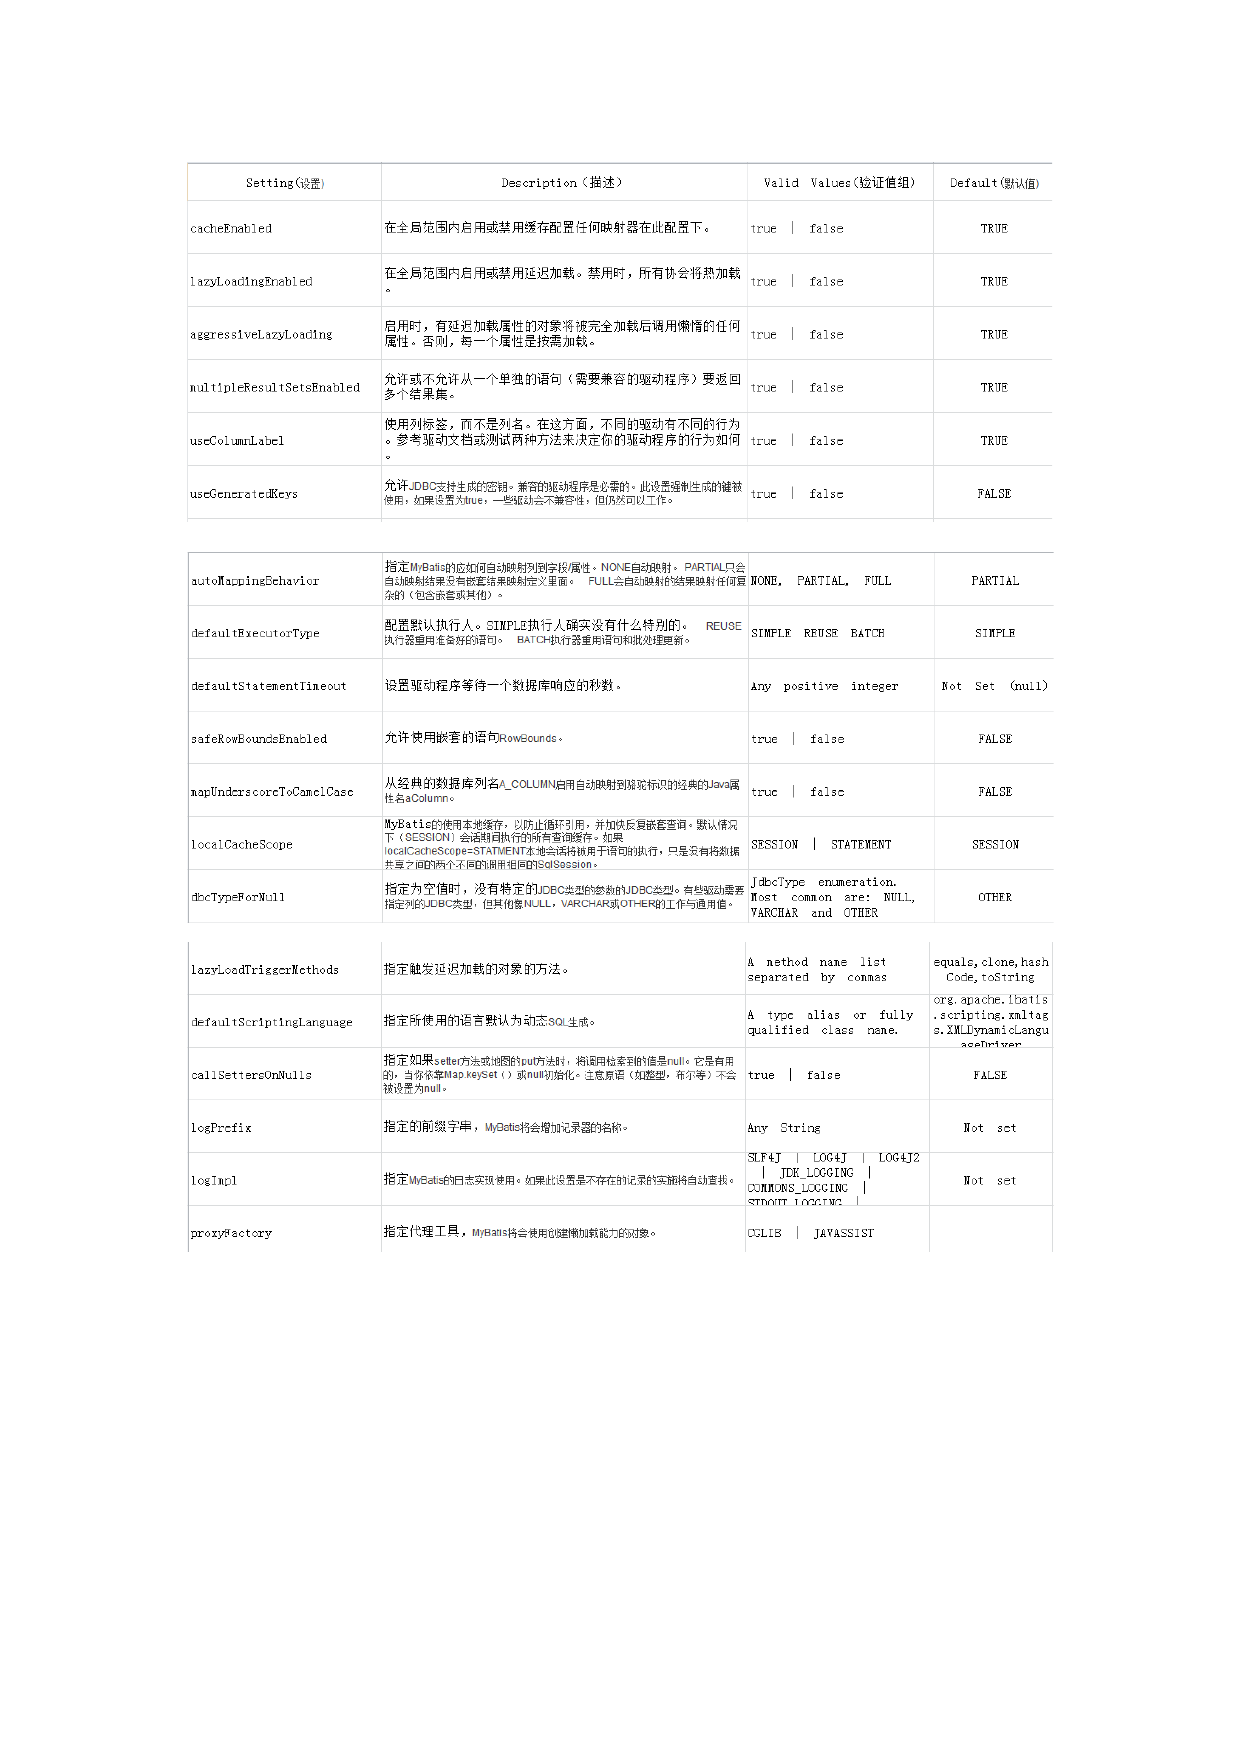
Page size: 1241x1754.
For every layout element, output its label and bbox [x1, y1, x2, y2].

picture [187, 942, 1054, 1252]
picture [187, 162, 1053, 522]
picture [187, 552, 1054, 923]
